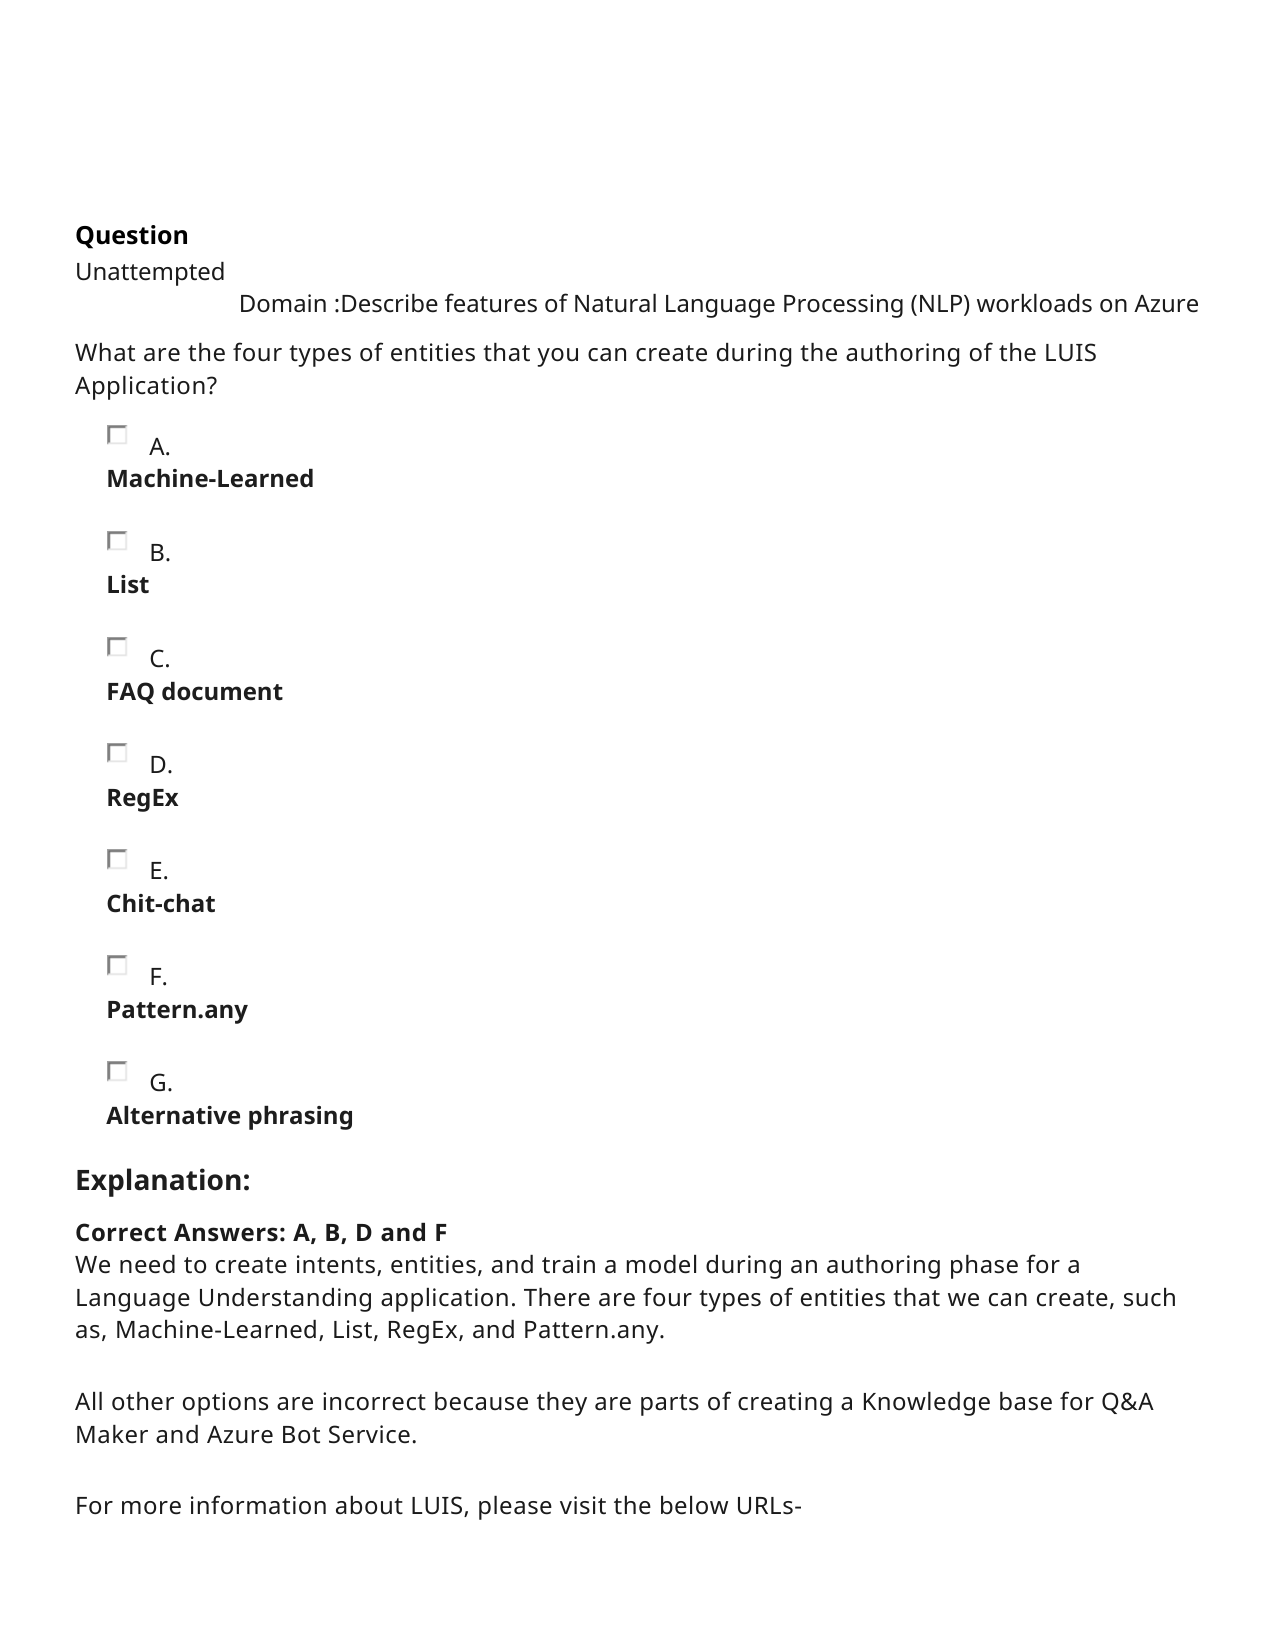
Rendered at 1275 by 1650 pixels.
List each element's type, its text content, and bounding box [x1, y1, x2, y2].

text D. [106, 736, 1200, 780]
text FAQ document [106, 674, 1200, 707]
text Explanation: [75, 1160, 1200, 1199]
text Chit-chat [106, 886, 1200, 919]
text For more information about LUIS, please visit the below URLs- [75, 1489, 1200, 1522]
text F. [106, 948, 1200, 992]
text Domain :Describe features of Natural Language Processing (NLP) workloads on Azure [75, 287, 1200, 319]
text E. [106, 842, 1200, 886]
text Alternative phrasing [106, 1098, 1200, 1131]
text What are the four types of entities that you can create during the authoring of the LUIS Application? [75, 336, 1200, 401]
text Unattempted [75, 254, 1200, 287]
text B. [106, 524, 1200, 568]
text Machine-Learned [106, 462, 1200, 495]
text C. [106, 630, 1200, 674]
text List [106, 568, 1200, 601]
text Pattern.any [106, 992, 1200, 1025]
text RegEx [106, 780, 1200, 813]
text We need to create intents, entities, and train a model during an authoring phase for a Language Understanding application. There are four types of entities that we can create, such as, Machine-Learned, List, RegEx, and Pattern.any. [75, 1248, 1200, 1346]
text All other options are incorrect because they are parts of creating a Knowledge base for Q&A Maker and Azure Bot Service. [75, 1385, 1200, 1450]
subtitle Question 12 [75, 217, 1200, 252]
text A. [106, 418, 1200, 462]
text G. [106, 1054, 1200, 1098]
text Correct Answers: A, B, D and F [75, 1215, 1200, 1248]
